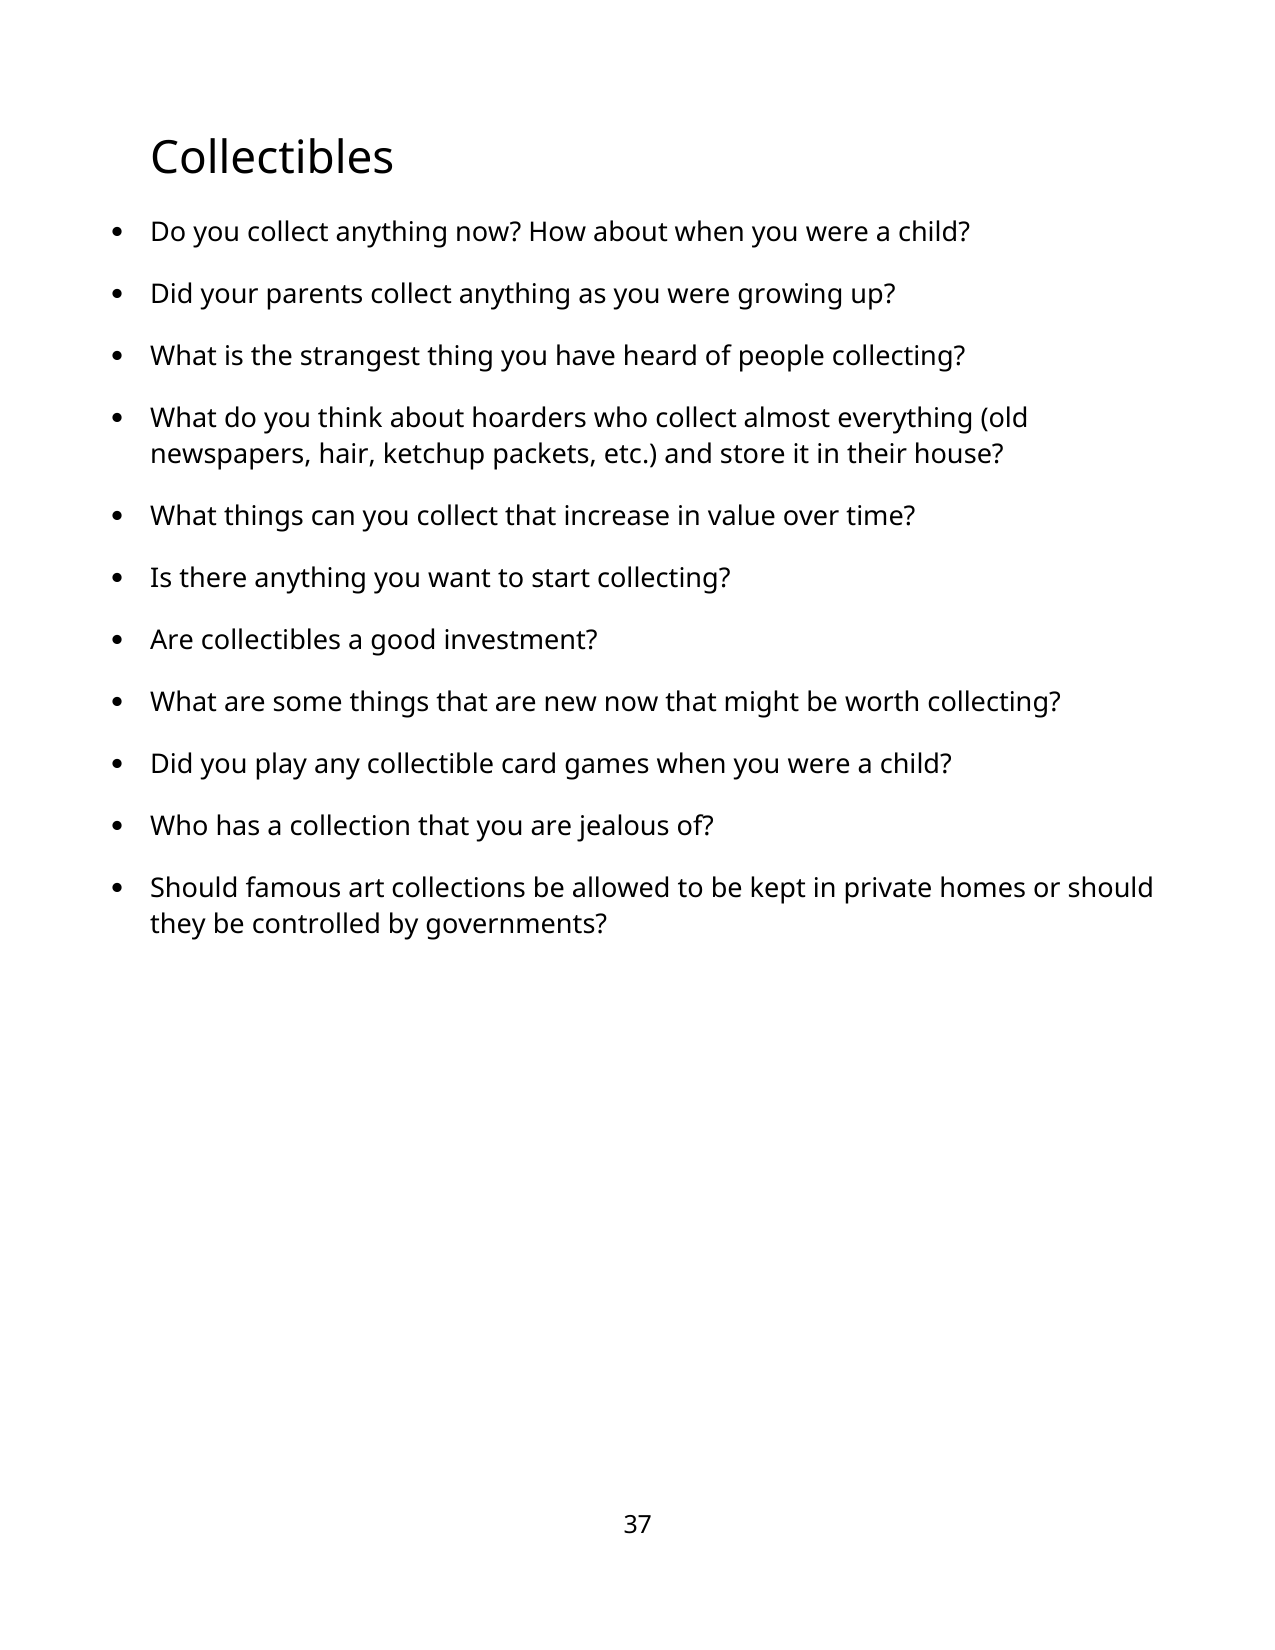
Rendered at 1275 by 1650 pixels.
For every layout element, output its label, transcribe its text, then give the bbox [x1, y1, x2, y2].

list Who has a collection that you are jealous of? [112, 806, 1162, 843]
list Is there anything you want to start collecting? [112, 559, 1162, 596]
list Did your parents collect anything as you were growing up? [112, 274, 1162, 311]
list What things can you collect that increase in value over time? [112, 497, 1162, 534]
list Should famous art collections be allowed to be kept in private homes or should they be controlled by governments? [112, 868, 1162, 942]
list What are some things that are new now that might be worth collecting? [112, 682, 1162, 719]
subtitle Collectibles [150, 125, 1162, 187]
list What do you think about hoarders who collect almost everything (old newspapers, hair, ketchup packets, etc.) and store it in their house? [112, 398, 1162, 472]
list What is the strangest thing you have heard of people collecting? [112, 336, 1162, 373]
list Are collectibles a good investment? [112, 621, 1162, 657]
list Did you play any collectible card games when you were a child? [112, 744, 1162, 781]
list Do you collect anything now? How about when you were a child? [112, 212, 1162, 249]
